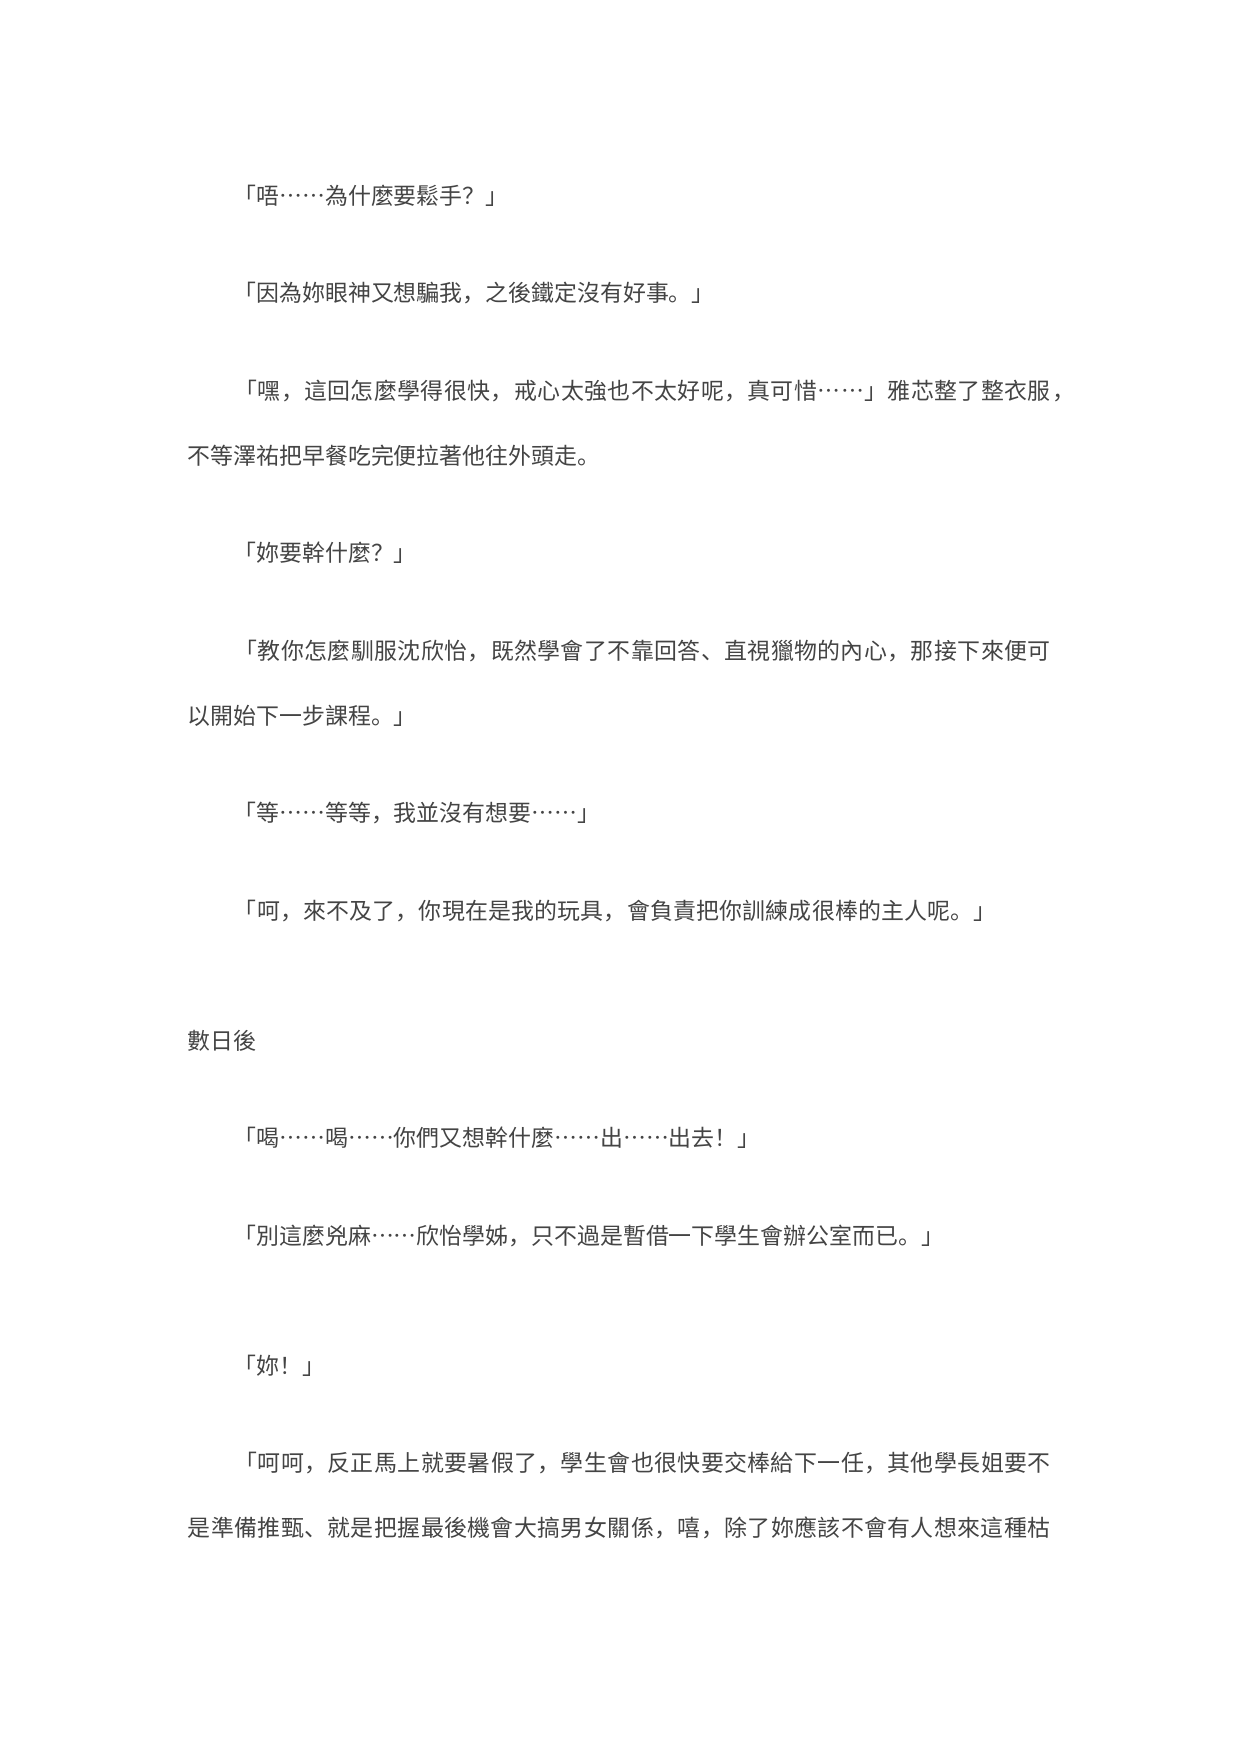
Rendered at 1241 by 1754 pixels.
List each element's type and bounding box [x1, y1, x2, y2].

text [187, 162, 1053, 1559]
